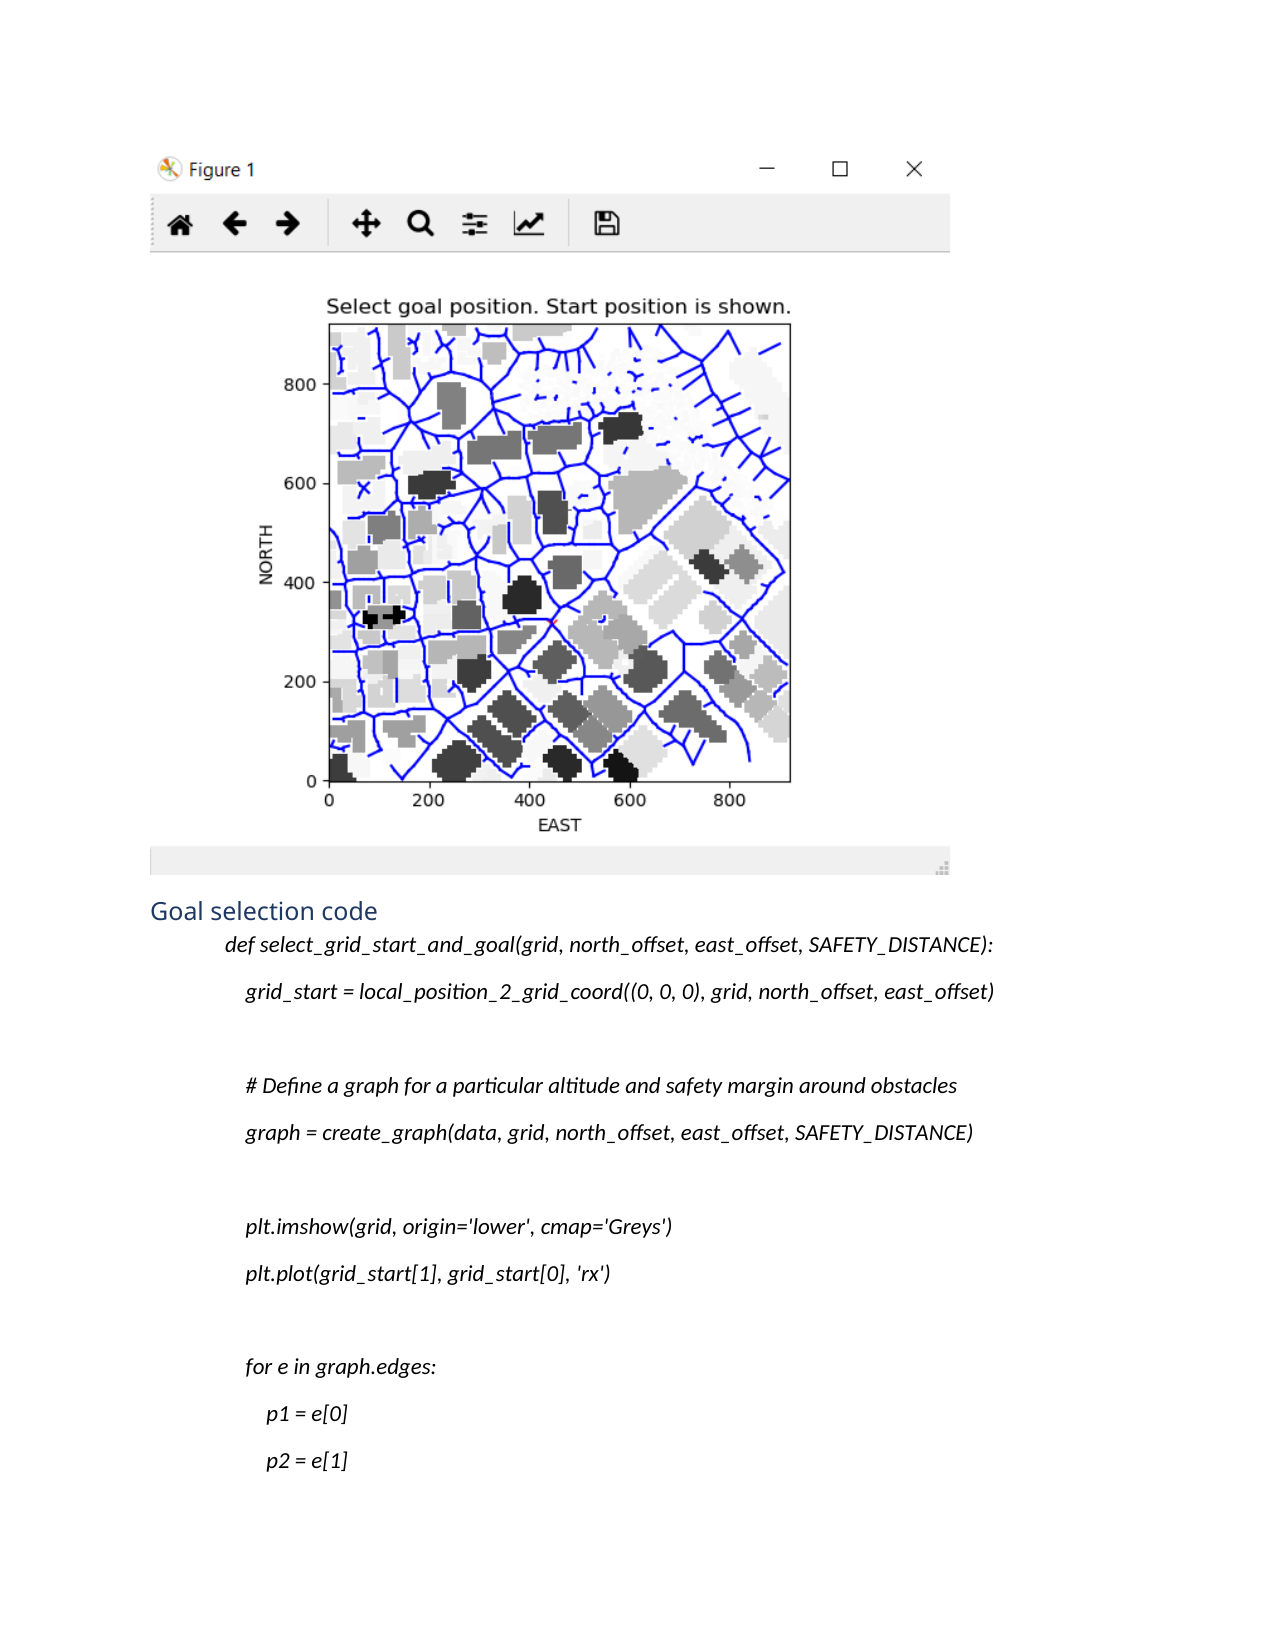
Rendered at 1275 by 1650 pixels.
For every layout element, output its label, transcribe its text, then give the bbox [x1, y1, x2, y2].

text graph = create_graph(data, grid, north_offset, east_offset, SAFETY_DISTANCE) [225, 1118, 1125, 1146]
text # Define a graph for a particular altitude and safety margin around obstacles [225, 1071, 1125, 1099]
text grid_start = local_position_2_grid_coord((0, 0, 0), grid, north_offset, east_offset) [225, 977, 1125, 1006]
text plt.plot(grid_start[1], grid_start[0], 'rx') [225, 1259, 1125, 1287]
text for e in graph.edges: [225, 1352, 1125, 1381]
text plt.imshow(grid, origin='lower', cmap='Greys') [225, 1212, 1125, 1240]
text p1 = e[0] [225, 1399, 1125, 1427]
text def select_grid_start_and_goal(grid, north_offset, east_offset, SAFETY_DISTANCE): [225, 931, 1125, 959]
text p2 = e[1] [225, 1446, 1125, 1474]
subtitle Goal selection code [150, 894, 1125, 928]
picture [150, 150, 951, 875]
